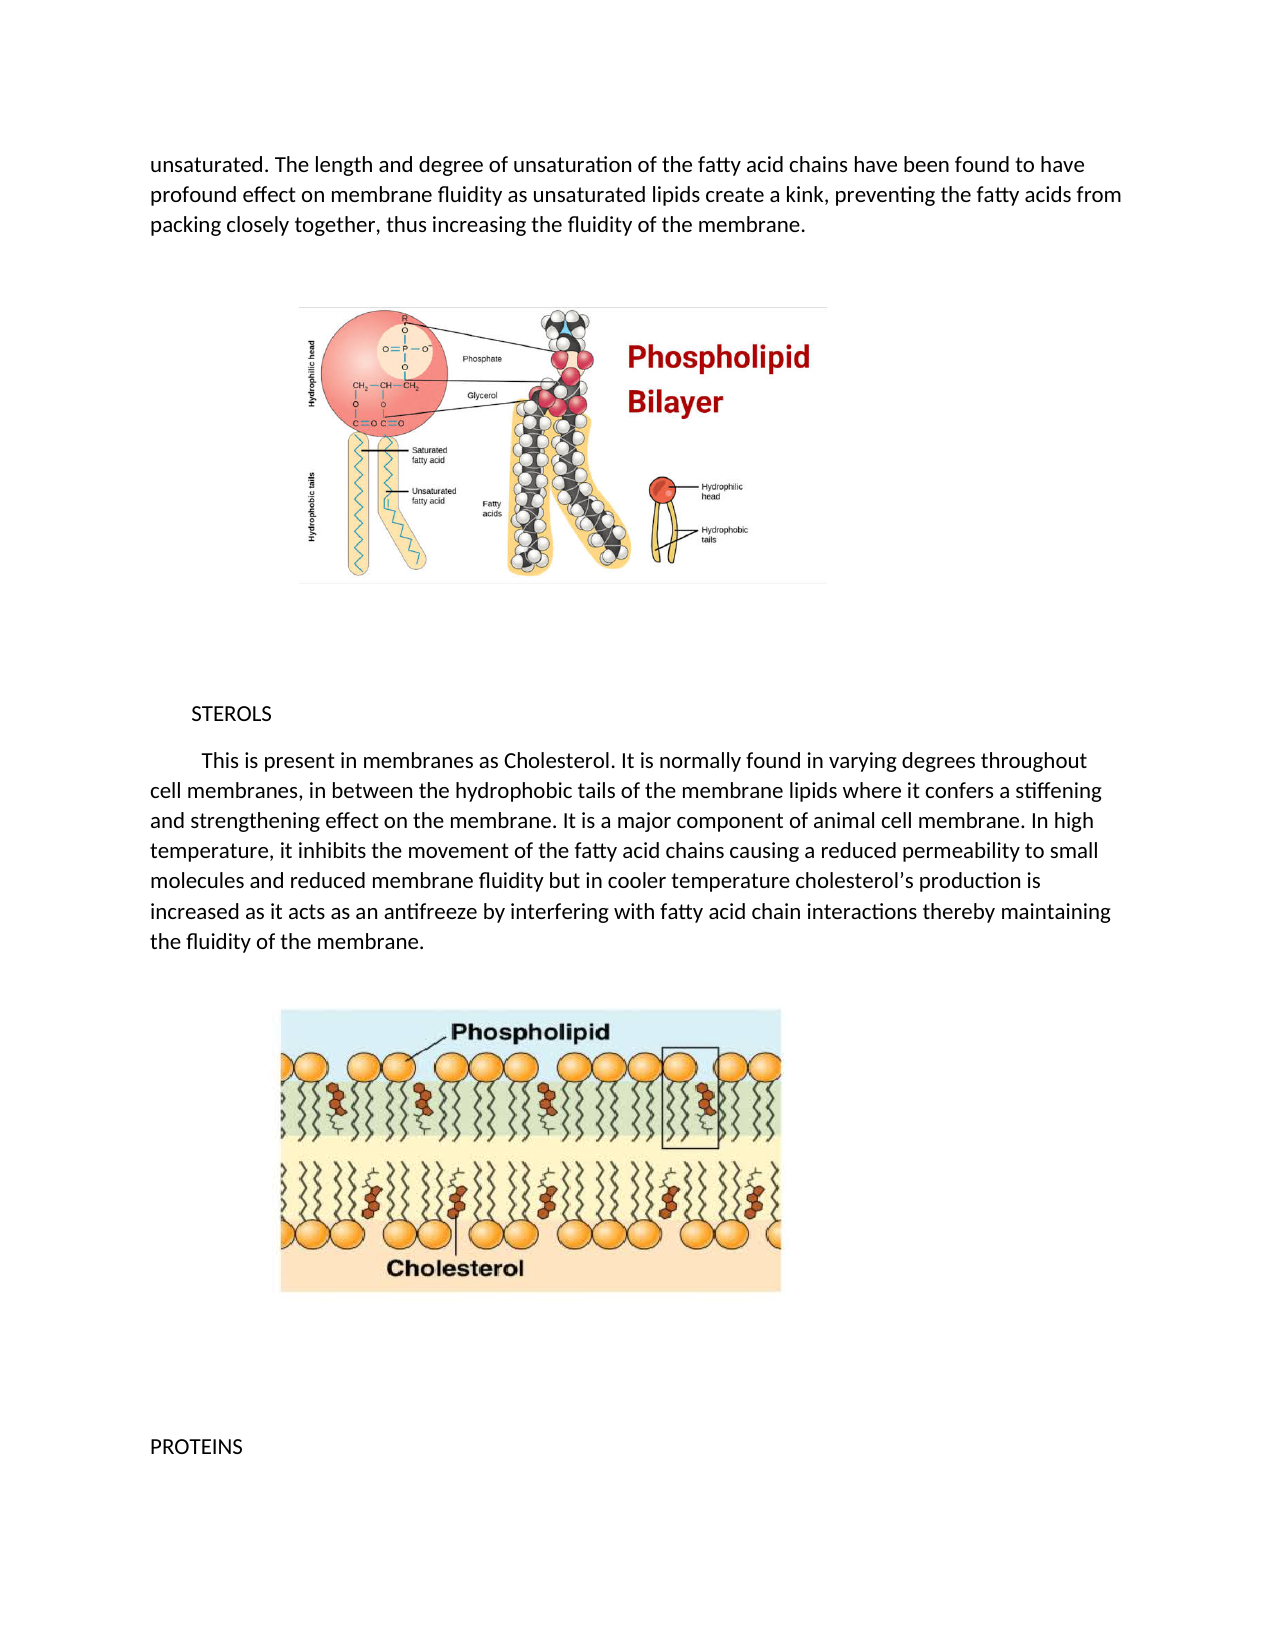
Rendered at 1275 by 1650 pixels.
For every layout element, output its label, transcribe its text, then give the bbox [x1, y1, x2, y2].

text STEROLS [150, 699, 1125, 727]
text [150, 150, 1125, 238]
text PROTEINS [150, 1432, 1125, 1460]
text This is present in membranes as Cholesterol. It is normally found in varying degrees throughout cell membranes, in between the hydrophobic tails of the membrane lipids where it confers a stiffening and strengthening effect on the membrane. It is a major component of animal cell membrane. In high temperature, it inhibits the movement of the fatty acid chains causing a reduced permeability to small molecules and reduced membrane fluidity but in cooler temperature cholesterol’s production is increased as it acts as an antifreeze by interfering with fatty acid chain interactions thereby maintaining the fluidity of the membrane. [150, 746, 1125, 955]
picture [298, 307, 828, 584]
picture [264, 991, 796, 1318]
